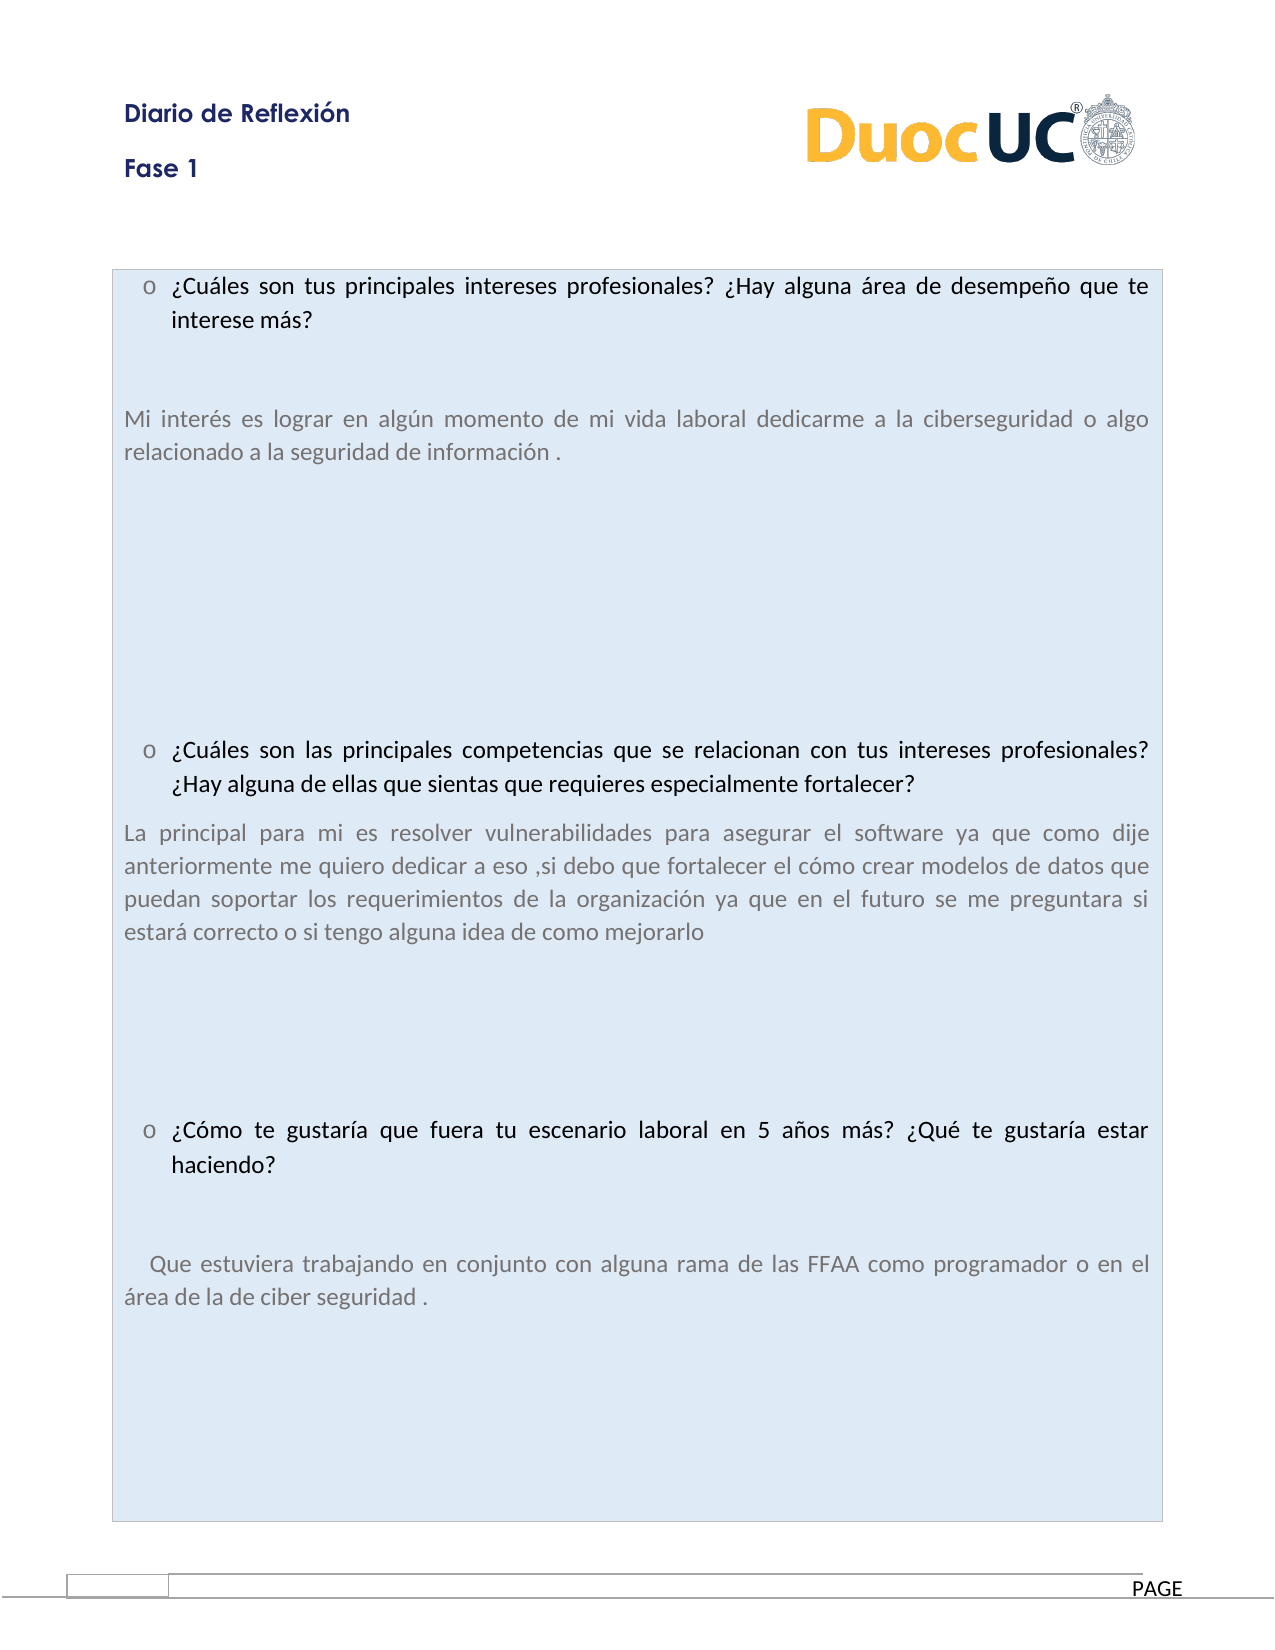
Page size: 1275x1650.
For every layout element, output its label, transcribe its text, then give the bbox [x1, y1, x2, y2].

picture [807, 94, 1135, 165]
